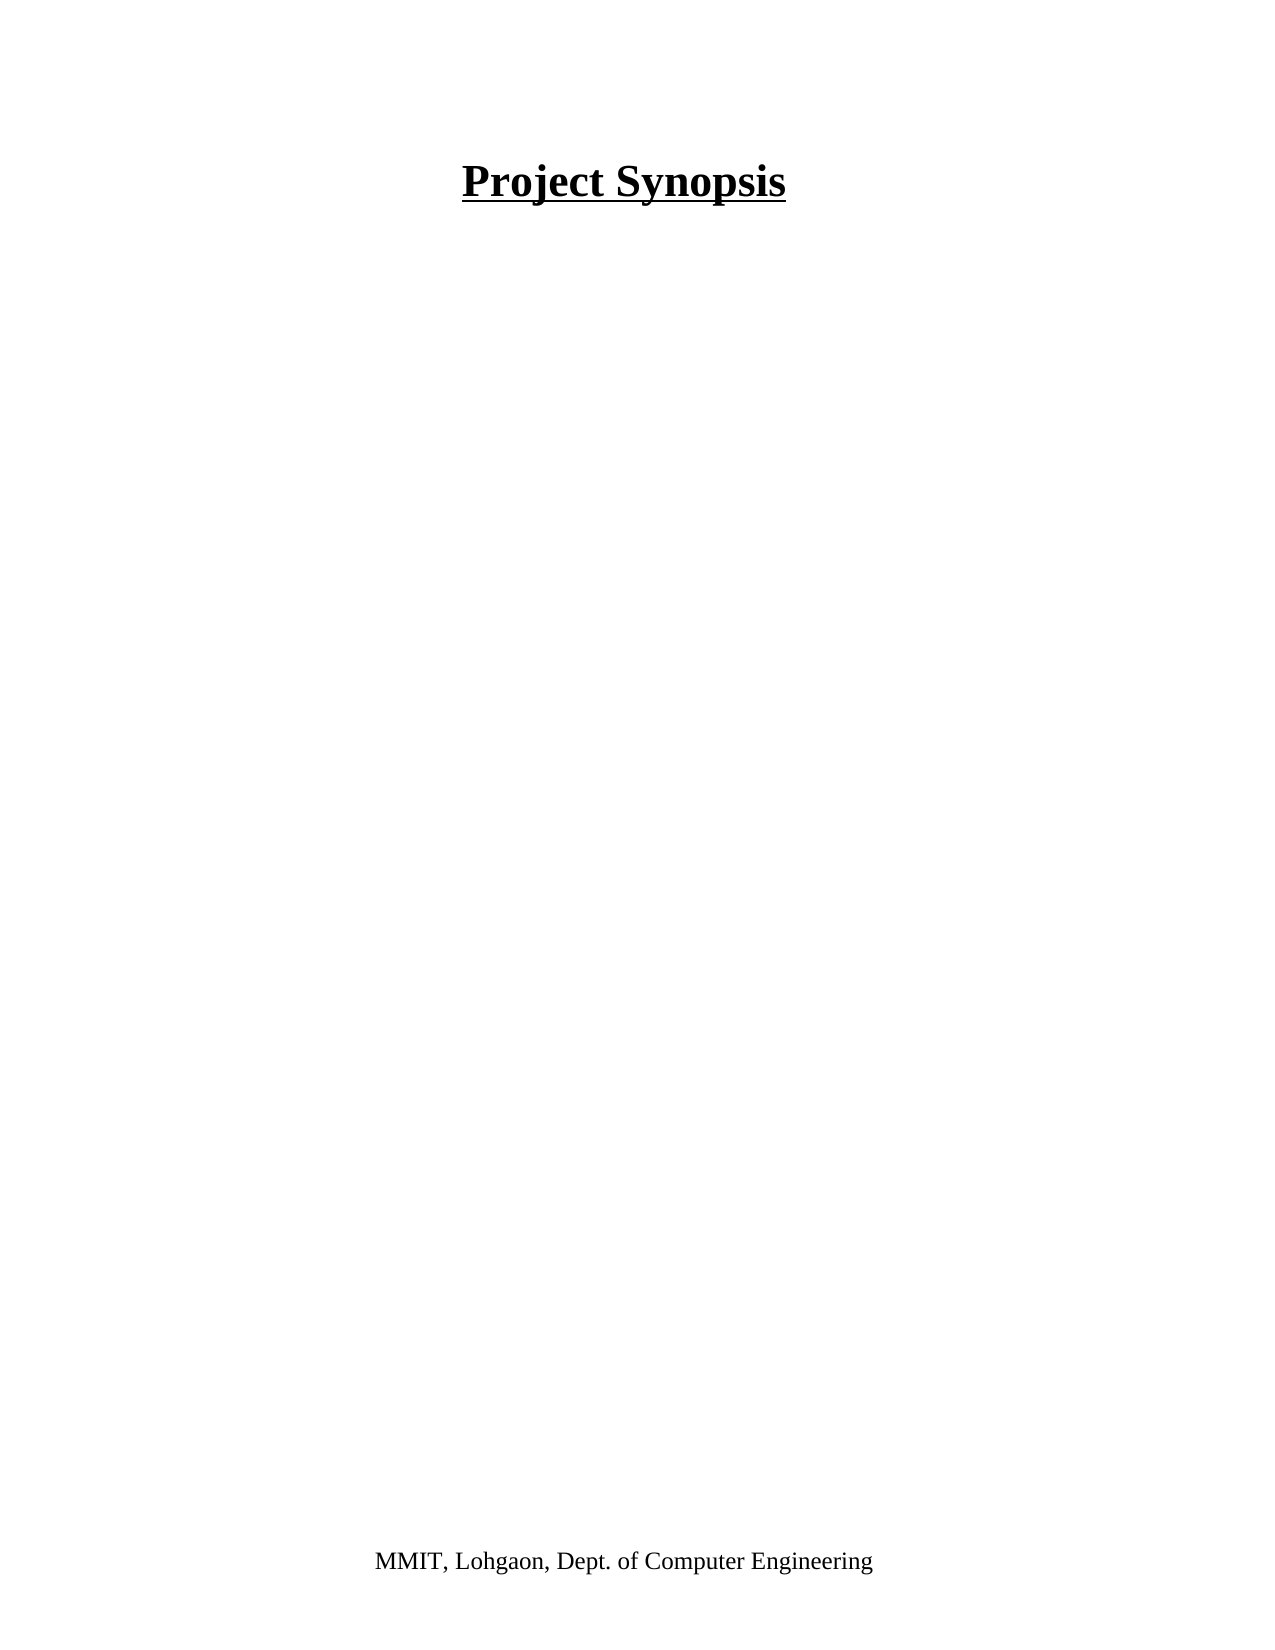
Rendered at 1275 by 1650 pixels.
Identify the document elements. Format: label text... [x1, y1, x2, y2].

text Project Synopsis [94, 154, 1153, 207]
